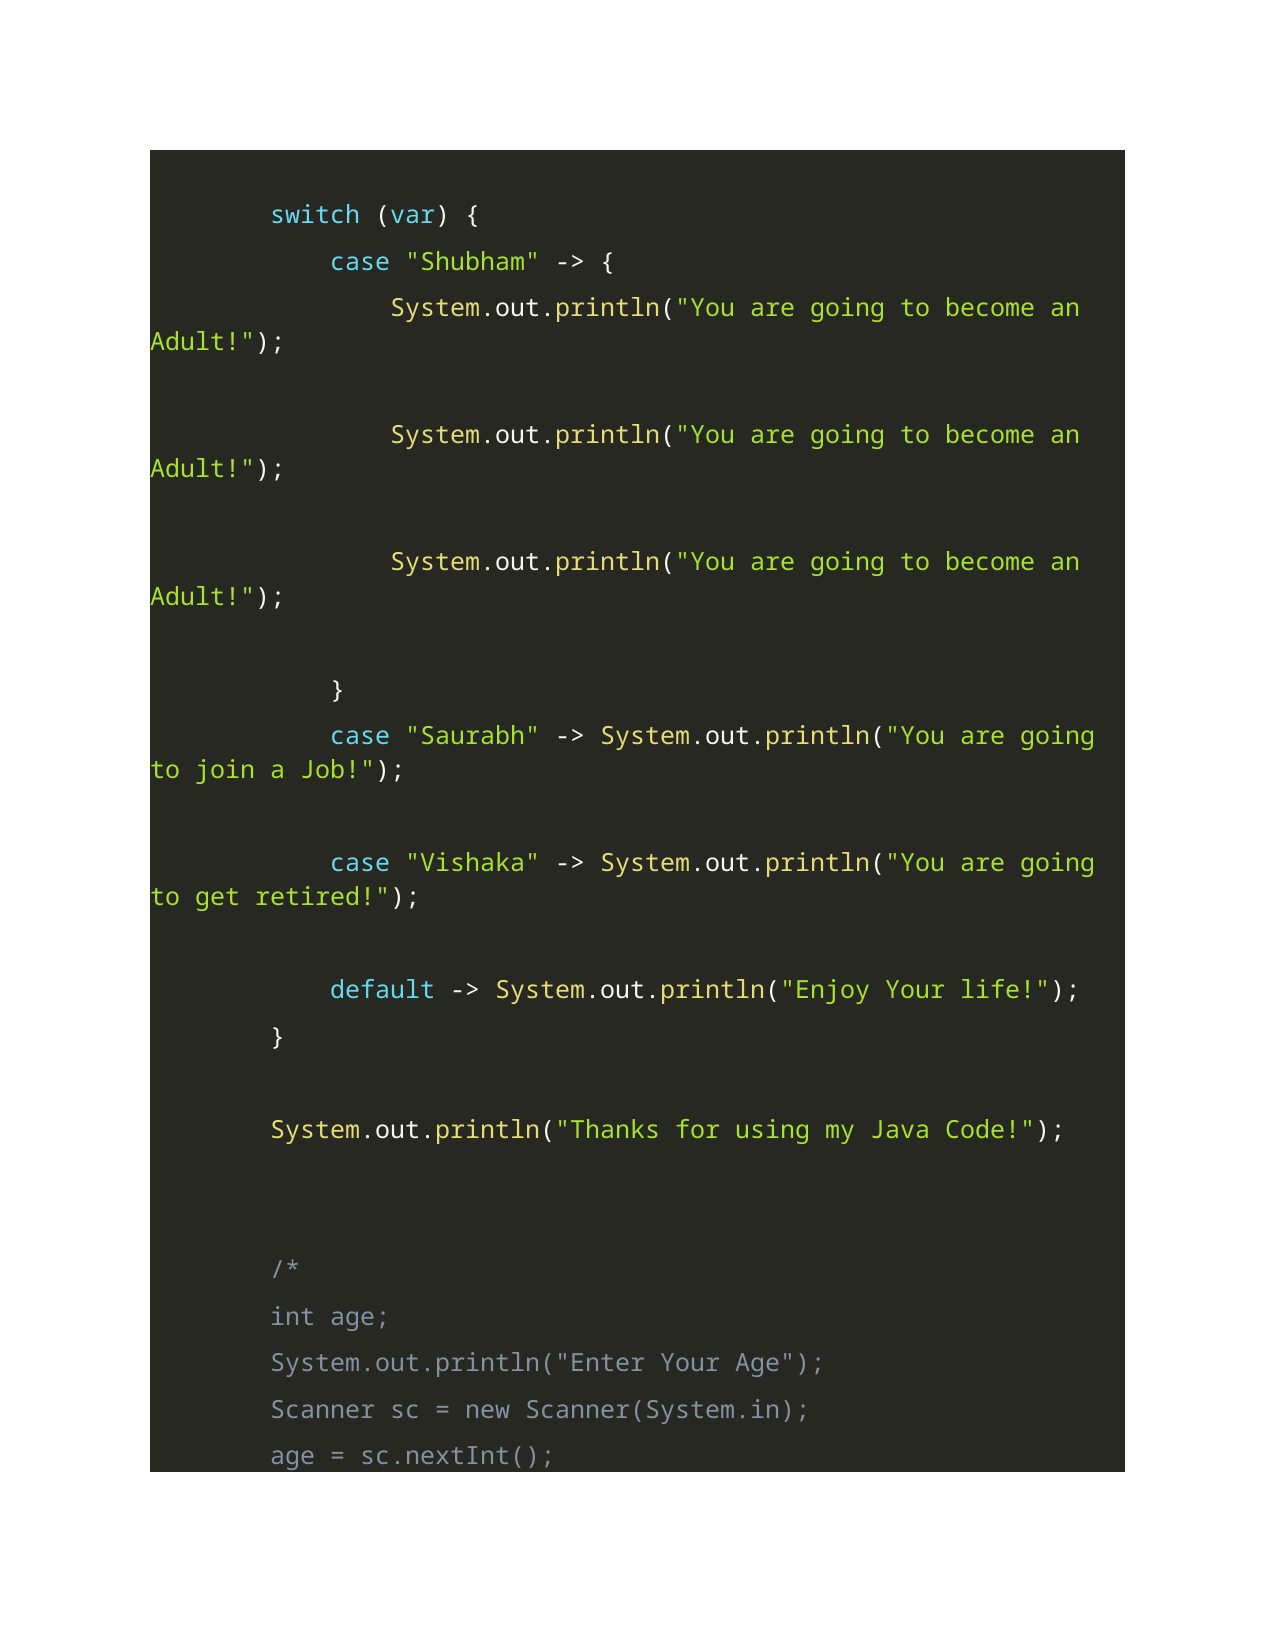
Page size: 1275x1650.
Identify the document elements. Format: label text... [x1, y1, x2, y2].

text System.out.println("You are going to become an Adult!"); [150, 290, 1125, 358]
text } [150, 1019, 1125, 1053]
text System.out.println("You are going to become an Adult!"); [150, 544, 1125, 612]
text System.out.println("Thanks for using my Java Code!"); [150, 1112, 1125, 1146]
text case "Shubham" -> { [150, 243, 1125, 277]
text System.out.println("Enter Your Age"); [150, 1345, 1125, 1379]
text int age; [150, 1298, 1125, 1332]
text case "Vishaka" -> System.out.println("You are going to get retired!"); [150, 845, 1125, 913]
text age = sc.nextInt(); [150, 1438, 1125, 1472]
text switch (var) { [150, 197, 1125, 231]
text System.out.println("You are going to become an Adult!"); [150, 417, 1125, 485]
text } [150, 671, 1125, 705]
text case "Saurabh" -> System.out.println("You are going to join a Job!"); [150, 718, 1125, 786]
text Scanner sc = new Scanner(System.in); [150, 1391, 1125, 1425]
text /* [150, 1252, 1125, 1286]
text default -> System.out.println("Enjoy Your life!"); [150, 972, 1125, 1006]
